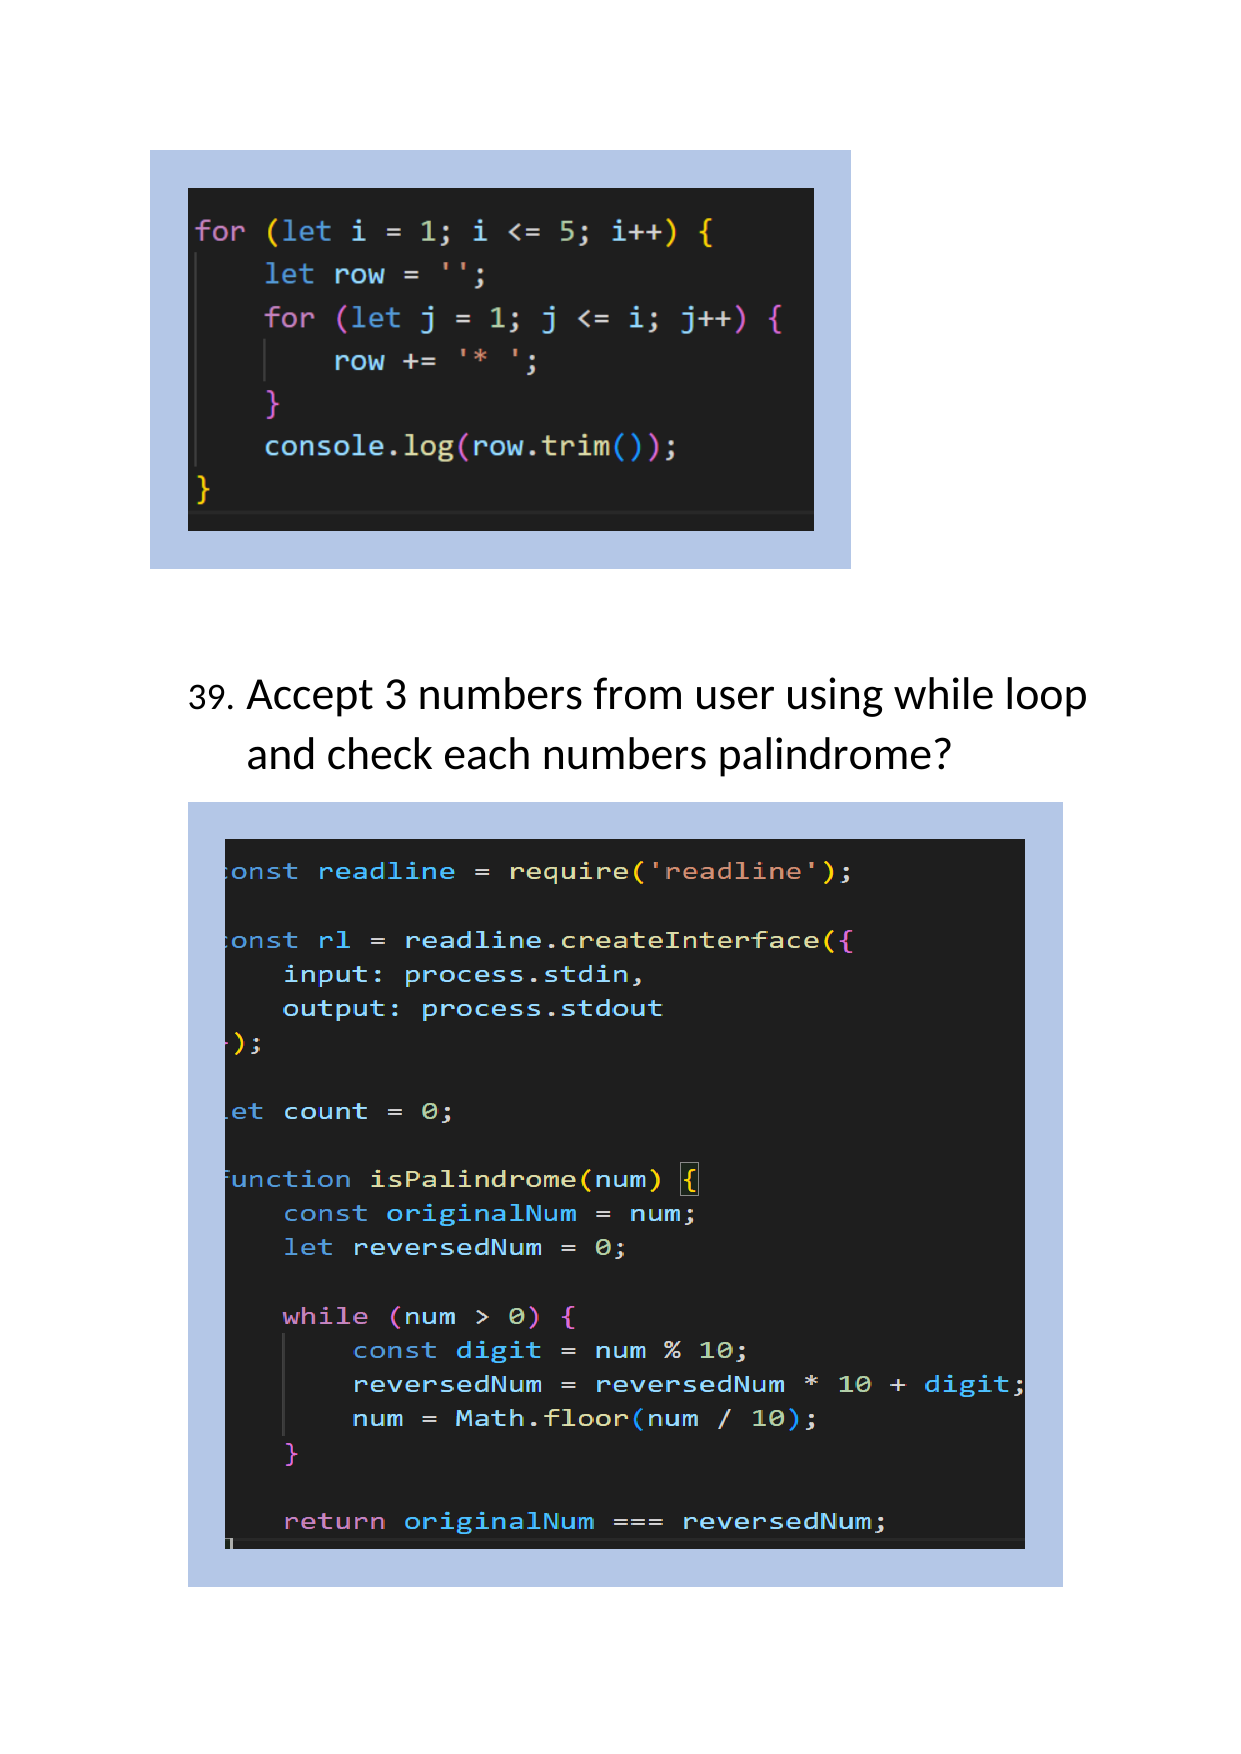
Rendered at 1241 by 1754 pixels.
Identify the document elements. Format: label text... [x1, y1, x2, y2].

picture [188, 188, 814, 531]
list Accept 3 numbers from user using while loop and check each numbers palindrome? [187, 665, 1090, 781]
picture [225, 839, 1025, 1549]
